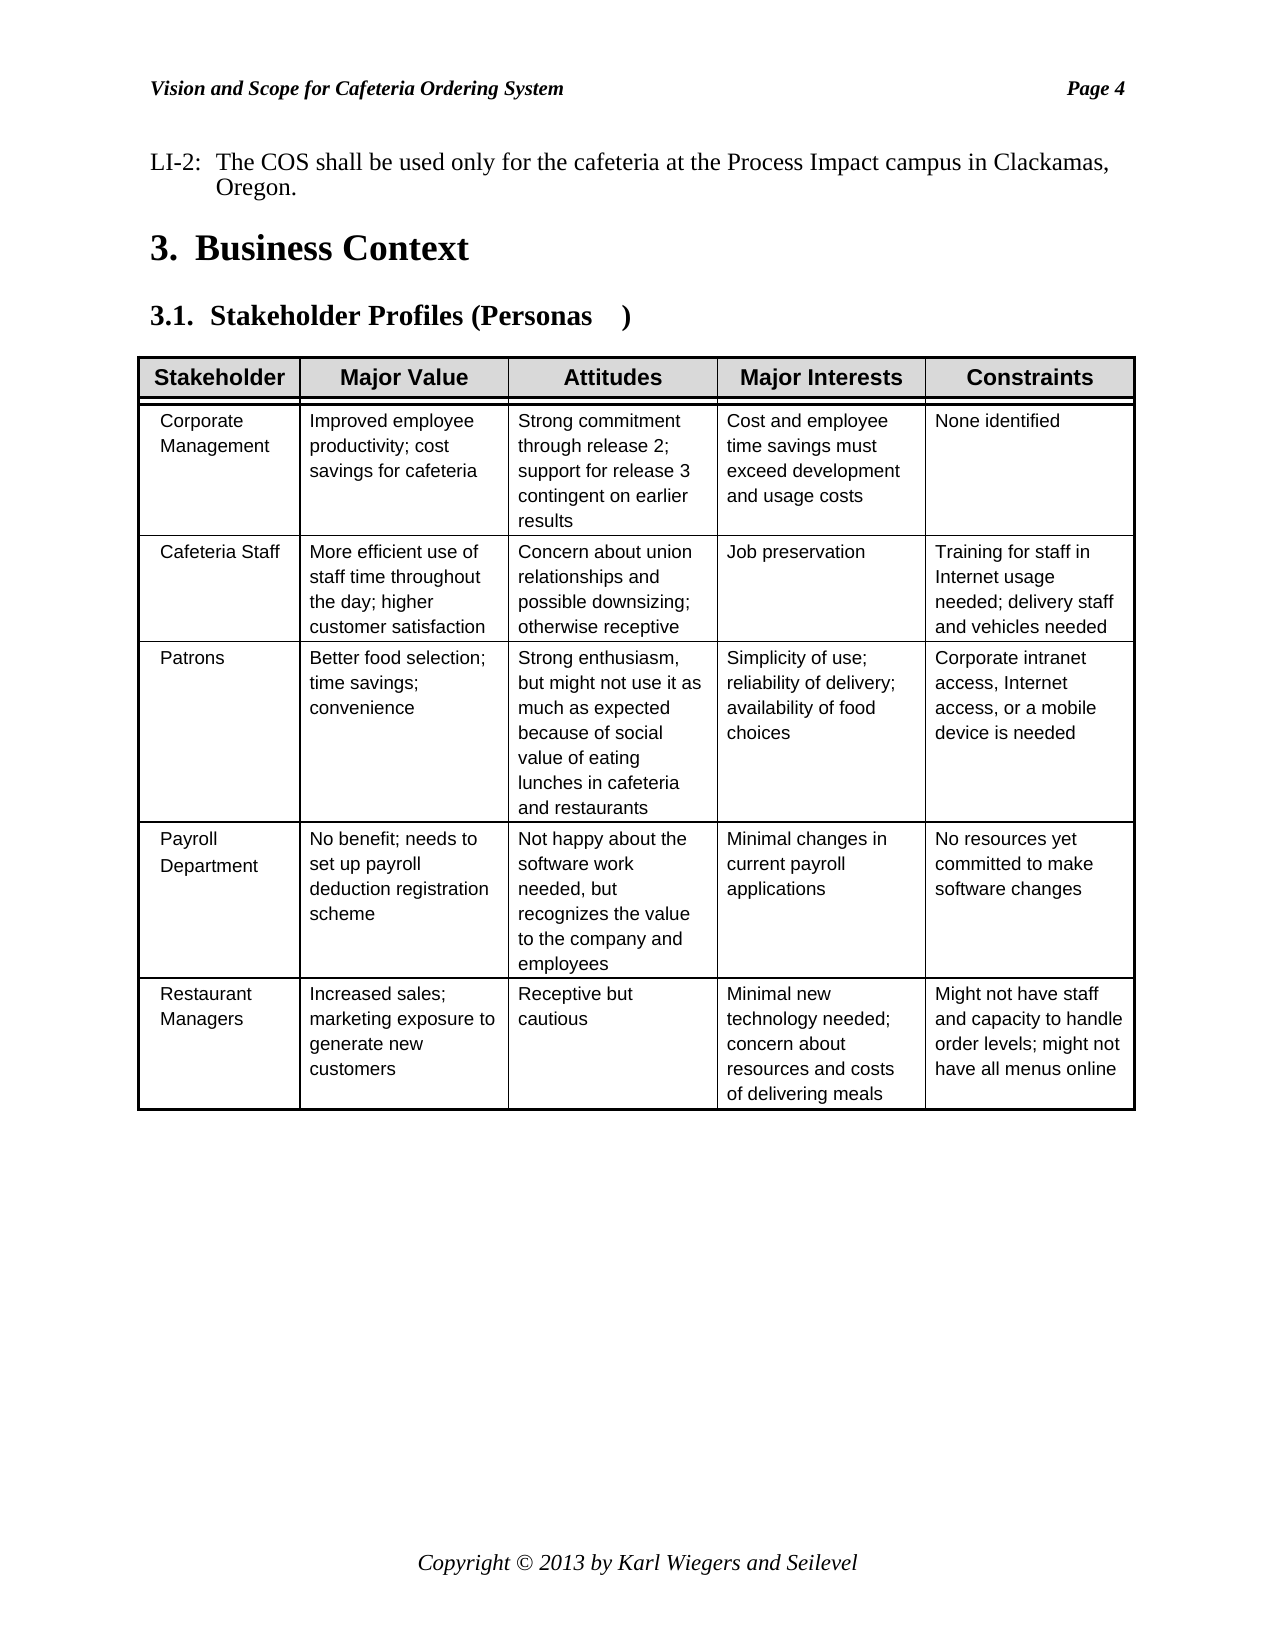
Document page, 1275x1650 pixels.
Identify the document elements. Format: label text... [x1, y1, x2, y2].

subtitle Stakeholder Profiles (Personas ) [150, 306, 478, 331]
table_cell Increased sales; marketing exposure to generate new customers [301, 979, 508, 1108]
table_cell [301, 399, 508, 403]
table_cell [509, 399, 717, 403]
table_cell Minimal new technology needed; concern about resources and costs of delivering meals [718, 979, 925, 1108]
table_header Major Value [301, 359, 508, 396]
table_cell Restaurant Managers [140, 979, 299, 1108]
table_header Major Interests [718, 359, 925, 396]
table_cell Concern about union relationships and possible downsizing; otherwise receptive [509, 536, 717, 641]
table_cell Payroll Department [140, 823, 299, 977]
table_cell Minimal changes in current payroll applications [718, 823, 925, 977]
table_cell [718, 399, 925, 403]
table_header Attitudes [509, 359, 717, 396]
table_cell Not happy about the software work needed, but recognizes the value to the company and employees [509, 823, 717, 977]
table_header Constraints [926, 359, 1133, 396]
table_cell Simplicity of use; reliability of delivery; availability of food choices [718, 642, 925, 821]
list LI-2: The COS shall be used only for the cafeteria at the Process Impact campus in Clackamas, Oregon. [150, 150, 1125, 200]
table_cell Better food selection; time savings; convenience [301, 642, 508, 821]
table_cell More efficient use of staff time throughout the day; higher customer satisfaction [301, 536, 508, 641]
table_cell Strong commitment through release 2; support for release 3 contingent on earlier results [509, 406, 717, 535]
table_cell Patrons [140, 642, 299, 821]
subtitle Business Context [150, 225, 1125, 268]
table_cell Cost and employee time savings must exceed development and usage costs [718, 406, 925, 535]
table_cell No resources yet committed to make software changes [926, 823, 1133, 977]
table_header Stakeholder [140, 359, 299, 396]
table_cell Strong enthusiasm, but might not use it as much as expected because of social value of eating lunches in cafeteria and restaurants [509, 642, 717, 821]
table_cell Cafeteria Staff [140, 536, 299, 641]
table_cell Receptive but cautious [509, 979, 717, 1108]
table_cell None identified [926, 406, 1133, 535]
table_cell Corporate Management [140, 406, 299, 535]
subtitle Stakeholder Profiles (Personas ) [476, 306, 626, 331]
table_cell Corporate intranet access, Internet access, or a mobile device is needed [926, 642, 1133, 821]
table_cell No benefit; needs to set up payroll deduction registration scheme [301, 823, 508, 977]
subtitle Stakeholder Profiles (Personas ) [623, 306, 1125, 331]
table_cell Might not have staff and capacity to handle order levels; might not have all menus online [926, 979, 1133, 1108]
table_cell Job preservation [718, 536, 925, 641]
table_cell Training for staff in Internet usage needed; delivery staff and vehicles needed [926, 536, 1133, 641]
table_cell Improved employee productivity; cost savings for cafeteria [301, 406, 508, 535]
